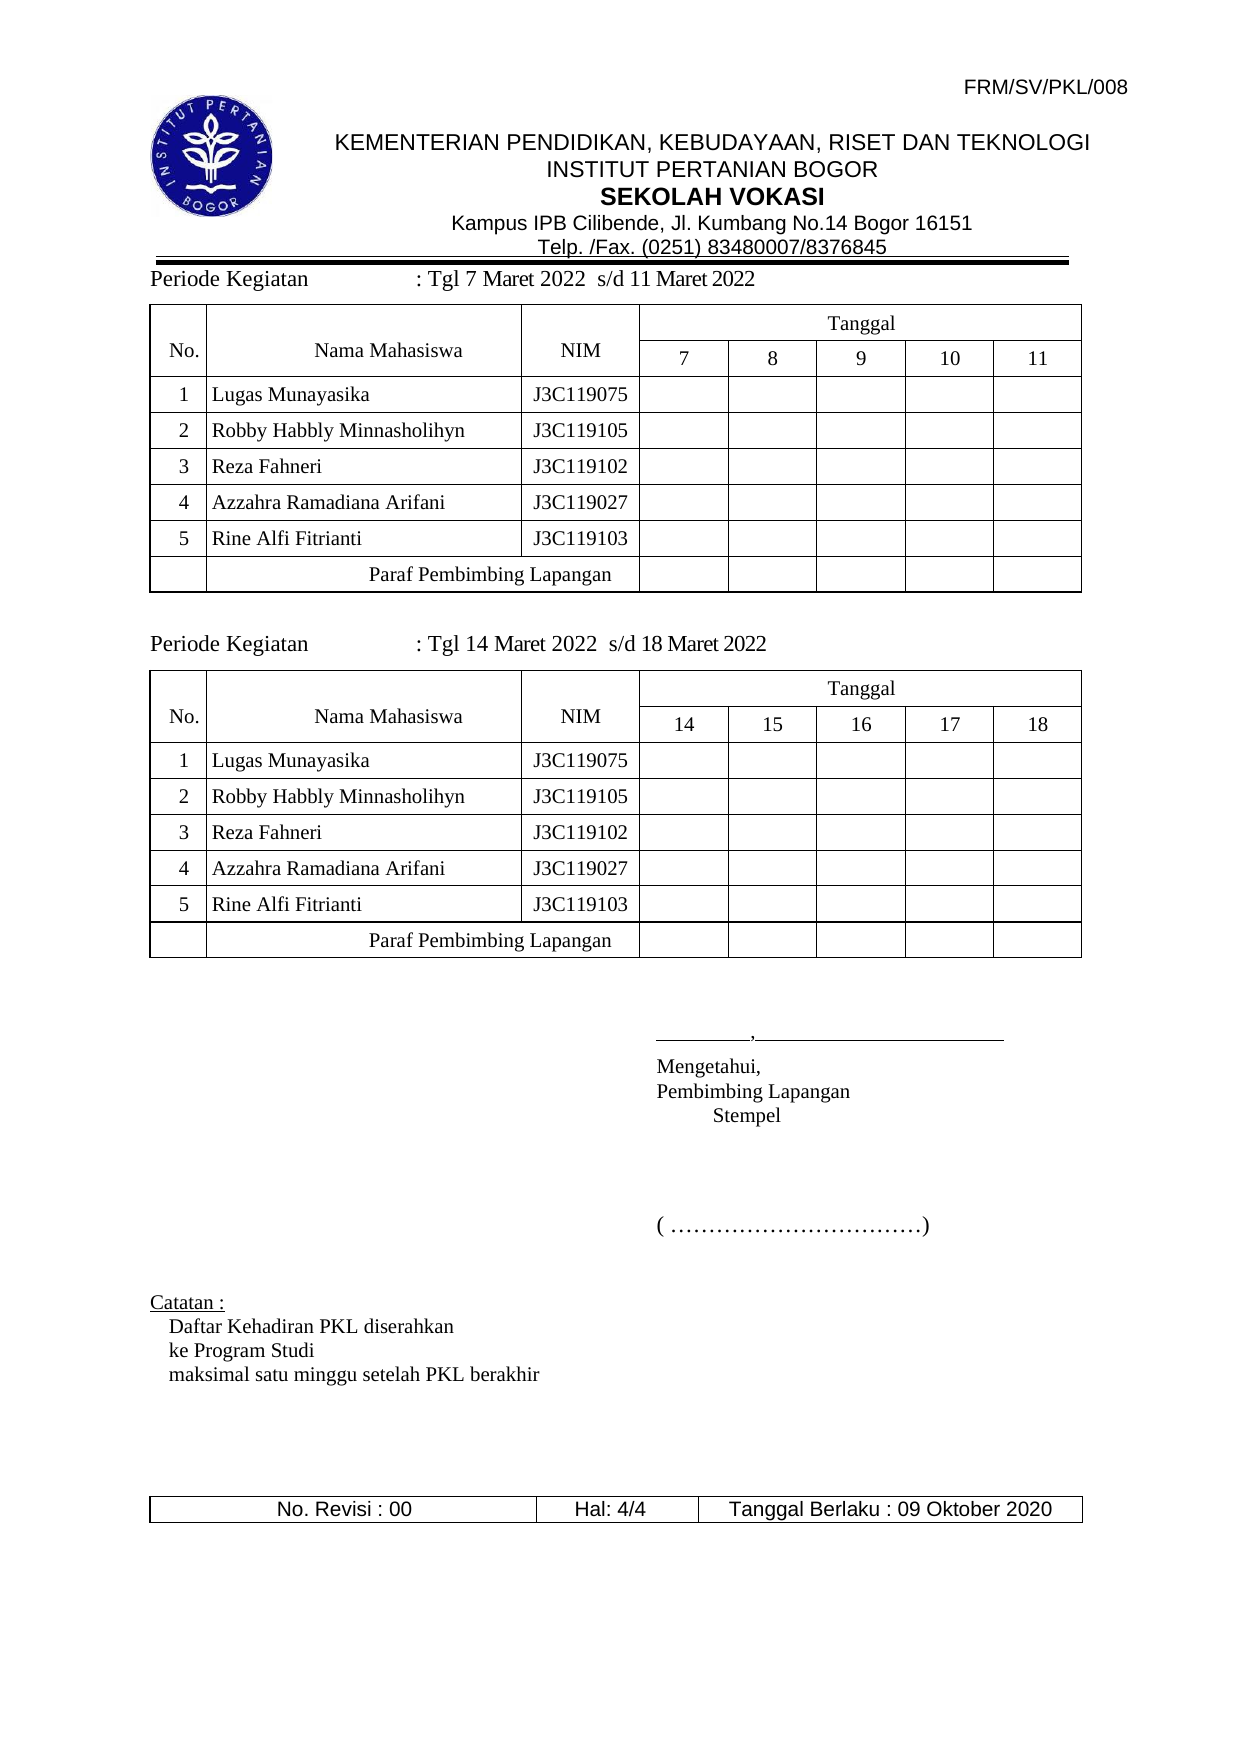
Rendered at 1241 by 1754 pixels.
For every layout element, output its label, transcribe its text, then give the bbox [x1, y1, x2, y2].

table_cell 2 [151, 413, 206, 448]
table_header No. [151, 671, 206, 742]
table_cell J3C119102 [522, 815, 639, 849]
table_cell J3C119102 [522, 449, 639, 484]
table_cell [640, 449, 728, 484]
table_cell 9 [817, 341, 905, 376]
table_cell [729, 923, 816, 957]
table_cell [817, 923, 905, 957]
table_header Tanggal [640, 671, 1081, 706]
table_cell Paraf Pembimbing Lapangan [207, 557, 639, 591]
table_cell [729, 449, 816, 484]
table_cell 4 [151, 851, 206, 885]
table_header NIM [522, 671, 639, 742]
table_cell [994, 485, 1081, 519]
text Pembimbing Lapangan Stempel [656, 1079, 852, 1127]
table_cell Robby Habbly Minnasholihyn [207, 779, 521, 813]
table_cell 7 [640, 341, 728, 376]
table_cell 1 [151, 377, 206, 412]
table_cell [640, 485, 728, 519]
text , Mengetahui, [656, 1008, 1005, 1078]
table_cell Reza Fahneri [207, 815, 521, 849]
table_header No. [151, 305, 206, 376]
table_cell [729, 886, 816, 921]
table_cell 10 [906, 341, 993, 376]
table_cell [817, 413, 905, 448]
table_cell Lugas Munayasika [207, 377, 521, 412]
table_cell 8 [729, 341, 816, 376]
table_cell 14 [640, 707, 728, 742]
table_cell [994, 851, 1081, 885]
table_cell [151, 557, 206, 591]
table_cell [640, 413, 728, 448]
table_header No. Revisi : 00 [151, 1497, 536, 1522]
picture [150, 95, 273, 217]
table_cell [906, 449, 993, 484]
table_cell [906, 779, 993, 813]
table_header Hal: 4/4 [537, 1497, 698, 1522]
table_cell 16 [817, 707, 905, 742]
table_header NIM [522, 305, 639, 376]
table_cell [817, 779, 905, 813]
table_cell [817, 886, 905, 921]
table_cell [729, 815, 816, 849]
table_cell [906, 485, 993, 519]
table_cell 4 [151, 485, 206, 519]
table_cell [729, 521, 816, 556]
table_cell [640, 851, 728, 885]
table_cell [151, 923, 206, 957]
table_cell J3C119075 [522, 377, 639, 412]
table_cell [640, 521, 728, 556]
table_cell 3 [151, 815, 206, 849]
table_cell J3C119075 [522, 743, 639, 778]
table_cell [640, 377, 728, 412]
table_cell [817, 449, 905, 484]
table_header Nama Mahasiswa [207, 305, 521, 376]
table_cell [640, 743, 728, 778]
table_cell [906, 815, 993, 849]
table_cell [817, 557, 905, 591]
table_cell [640, 923, 728, 957]
table_cell 1 [151, 743, 206, 778]
table_cell Rine Alfi Fitrianti [207, 886, 521, 921]
table_cell 3 [151, 449, 206, 484]
table_cell [640, 557, 728, 591]
table_cell [994, 923, 1081, 957]
table_cell 5 [151, 521, 206, 556]
table_header Tanggal [640, 305, 1081, 340]
text Catatan : [150, 1290, 1196, 1314]
table_cell [817, 743, 905, 778]
table_cell Azzahra Ramadiana Arifani [207, 485, 521, 519]
table_cell [906, 886, 993, 921]
table_cell Robby Habbly Minnasholihyn [207, 413, 521, 448]
table_cell [994, 521, 1081, 556]
table_cell 5 [151, 886, 206, 921]
table_cell Lugas Munayasika [207, 743, 521, 778]
table_cell [729, 743, 816, 778]
table_cell [906, 557, 993, 591]
table_cell Reza Fahneri [207, 449, 521, 484]
text Periode Kegiatan : Tgl 14 Maret 2022 s/d 18 Maret 2022 [150, 630, 1196, 657]
table_cell [994, 779, 1081, 813]
table_cell [729, 485, 816, 519]
table_cell 11 [994, 341, 1081, 376]
table_cell J3C119027 [522, 485, 639, 519]
table_cell [729, 413, 816, 448]
table_cell 17 [906, 707, 993, 742]
table_cell 15 [729, 707, 816, 742]
table_cell [729, 557, 816, 591]
table_header Tanggal Berlaku : 09 Oktober 2020 [699, 1497, 1082, 1522]
table_cell J3C119027 [522, 851, 639, 885]
table_cell [640, 779, 728, 813]
table_cell [729, 377, 816, 412]
table_cell Paraf Pembimbing Lapangan [207, 923, 639, 957]
table_cell [994, 886, 1081, 921]
table_cell [994, 449, 1081, 484]
table_cell J3C119105 [522, 413, 639, 448]
table_cell Rine Alfi Fitrianti [207, 521, 521, 556]
table_cell [817, 377, 905, 412]
table_cell [994, 815, 1081, 849]
table_cell J3C119103 [522, 886, 639, 921]
table_cell [994, 743, 1081, 778]
table_cell [640, 815, 728, 849]
table_cell J3C119105 [522, 779, 639, 813]
table_cell [640, 886, 728, 921]
table_cell [729, 851, 816, 885]
table_cell [906, 923, 993, 957]
text Daftar Kehadiran PKL diserahkan ke Program Studi [169, 1314, 456, 1362]
table_cell Azzahra Ramadiana Arifani [207, 851, 521, 885]
table_cell [906, 743, 993, 778]
table_header Nama Mahasiswa [207, 671, 521, 742]
table_cell [994, 377, 1081, 412]
table_cell [906, 851, 993, 885]
text Periode Kegiatan : Tgl 7 Maret 2022 s/d 11 Maret 2022 [150, 264, 1196, 291]
table_cell [817, 815, 905, 849]
table_cell [994, 413, 1081, 448]
text maksimal satu minggu setelah PKL berakhir [169, 1362, 1196, 1386]
table_cell [817, 485, 905, 519]
table_cell [729, 779, 816, 813]
subtitle ( ……………………………) [656, 1211, 1196, 1237]
table_cell [994, 557, 1081, 591]
table_cell [817, 851, 905, 885]
table_cell [906, 377, 993, 412]
table_cell J3C119103 [522, 521, 639, 556]
table_cell [906, 521, 993, 556]
table_cell [906, 413, 993, 448]
table_cell [817, 521, 905, 556]
table_cell 18 [994, 707, 1081, 742]
table_cell 2 [151, 779, 206, 813]
